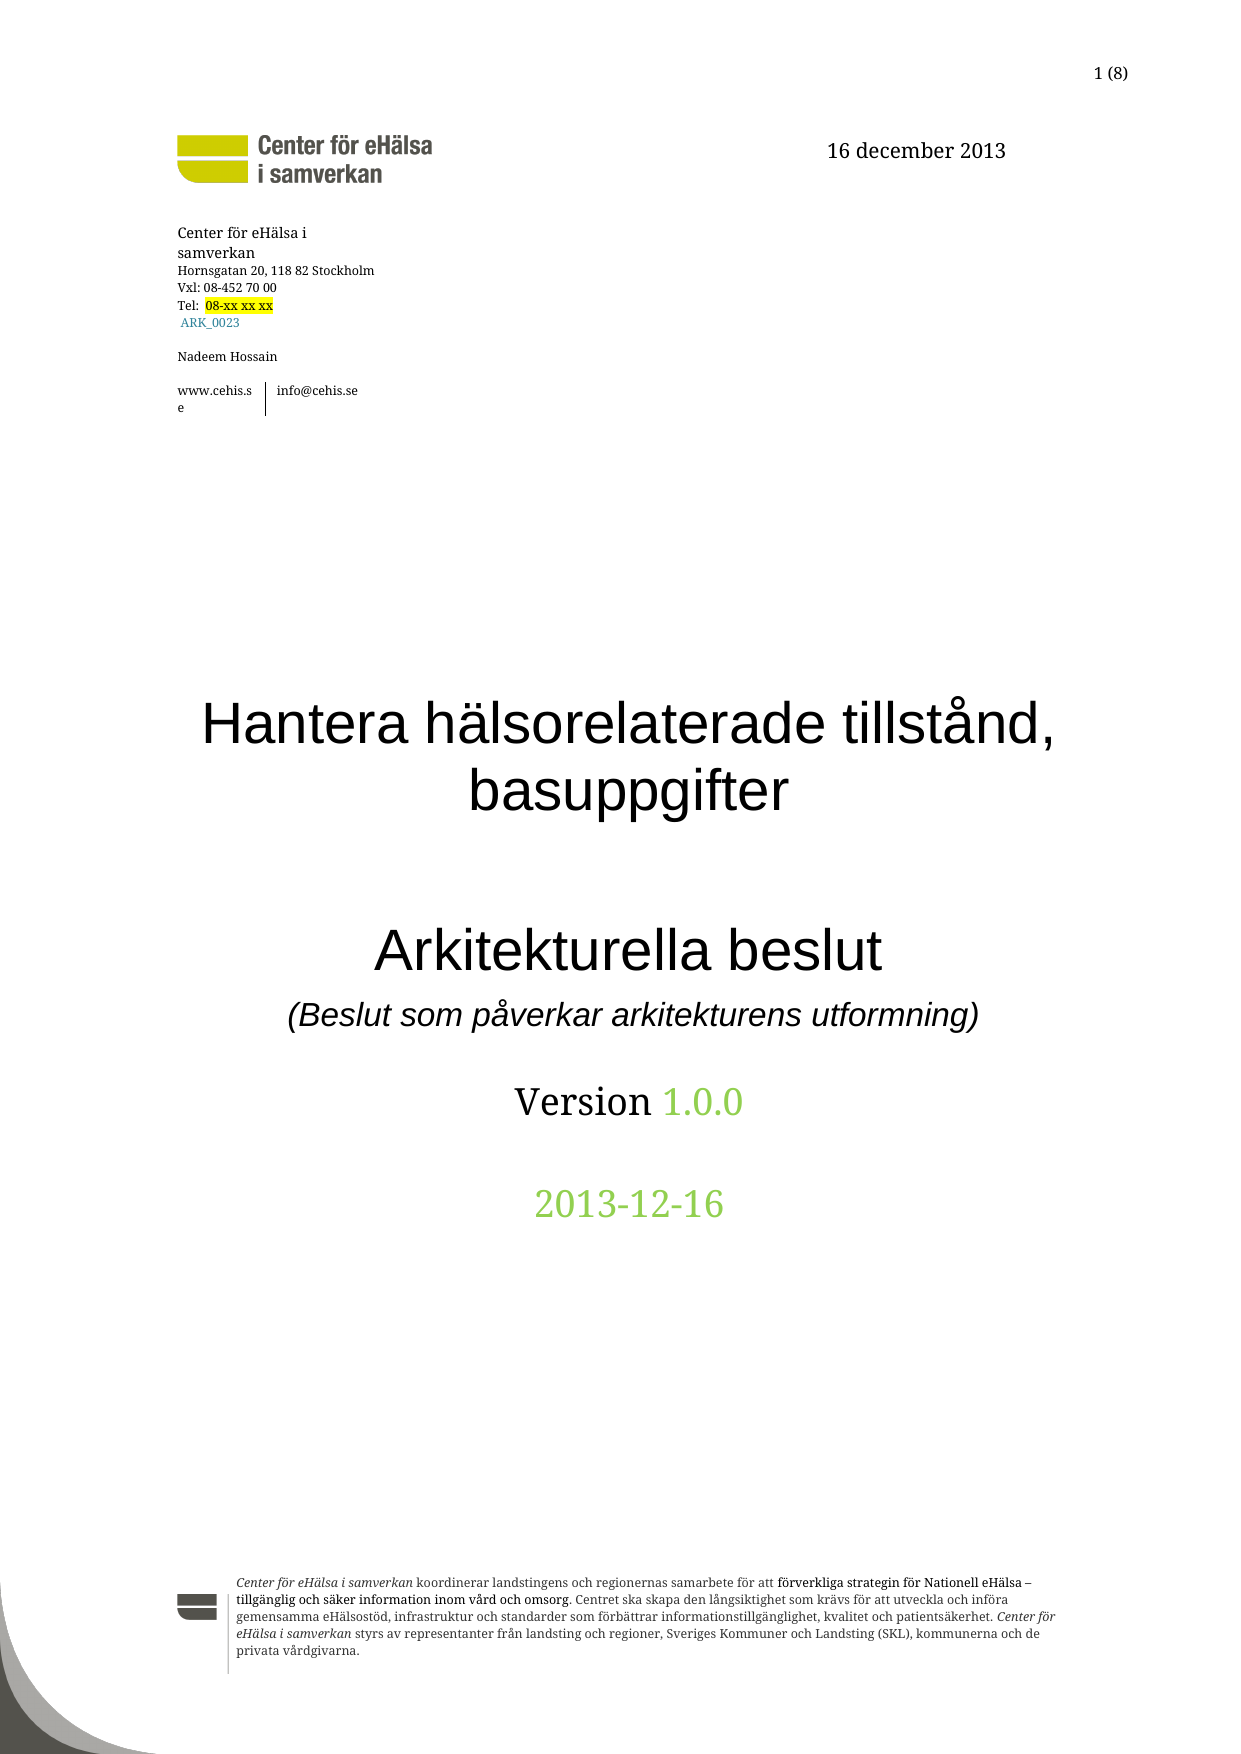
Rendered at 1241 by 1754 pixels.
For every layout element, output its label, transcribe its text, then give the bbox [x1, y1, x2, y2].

text (Beslut som påverkar arkitekturens utformning) [177, 995, 1081, 1033]
text Version 1.0.0 [177, 1075, 1081, 1126]
text Hantera hälsorelaterade tillstånd, basuppgifter [177, 689, 1081, 823]
picture [177, 135, 432, 183]
text 2013-12-16 [177, 1177, 1081, 1228]
picture [0, 1582, 229, 1754]
text Arkitekturella beslut [177, 915, 1081, 982]
